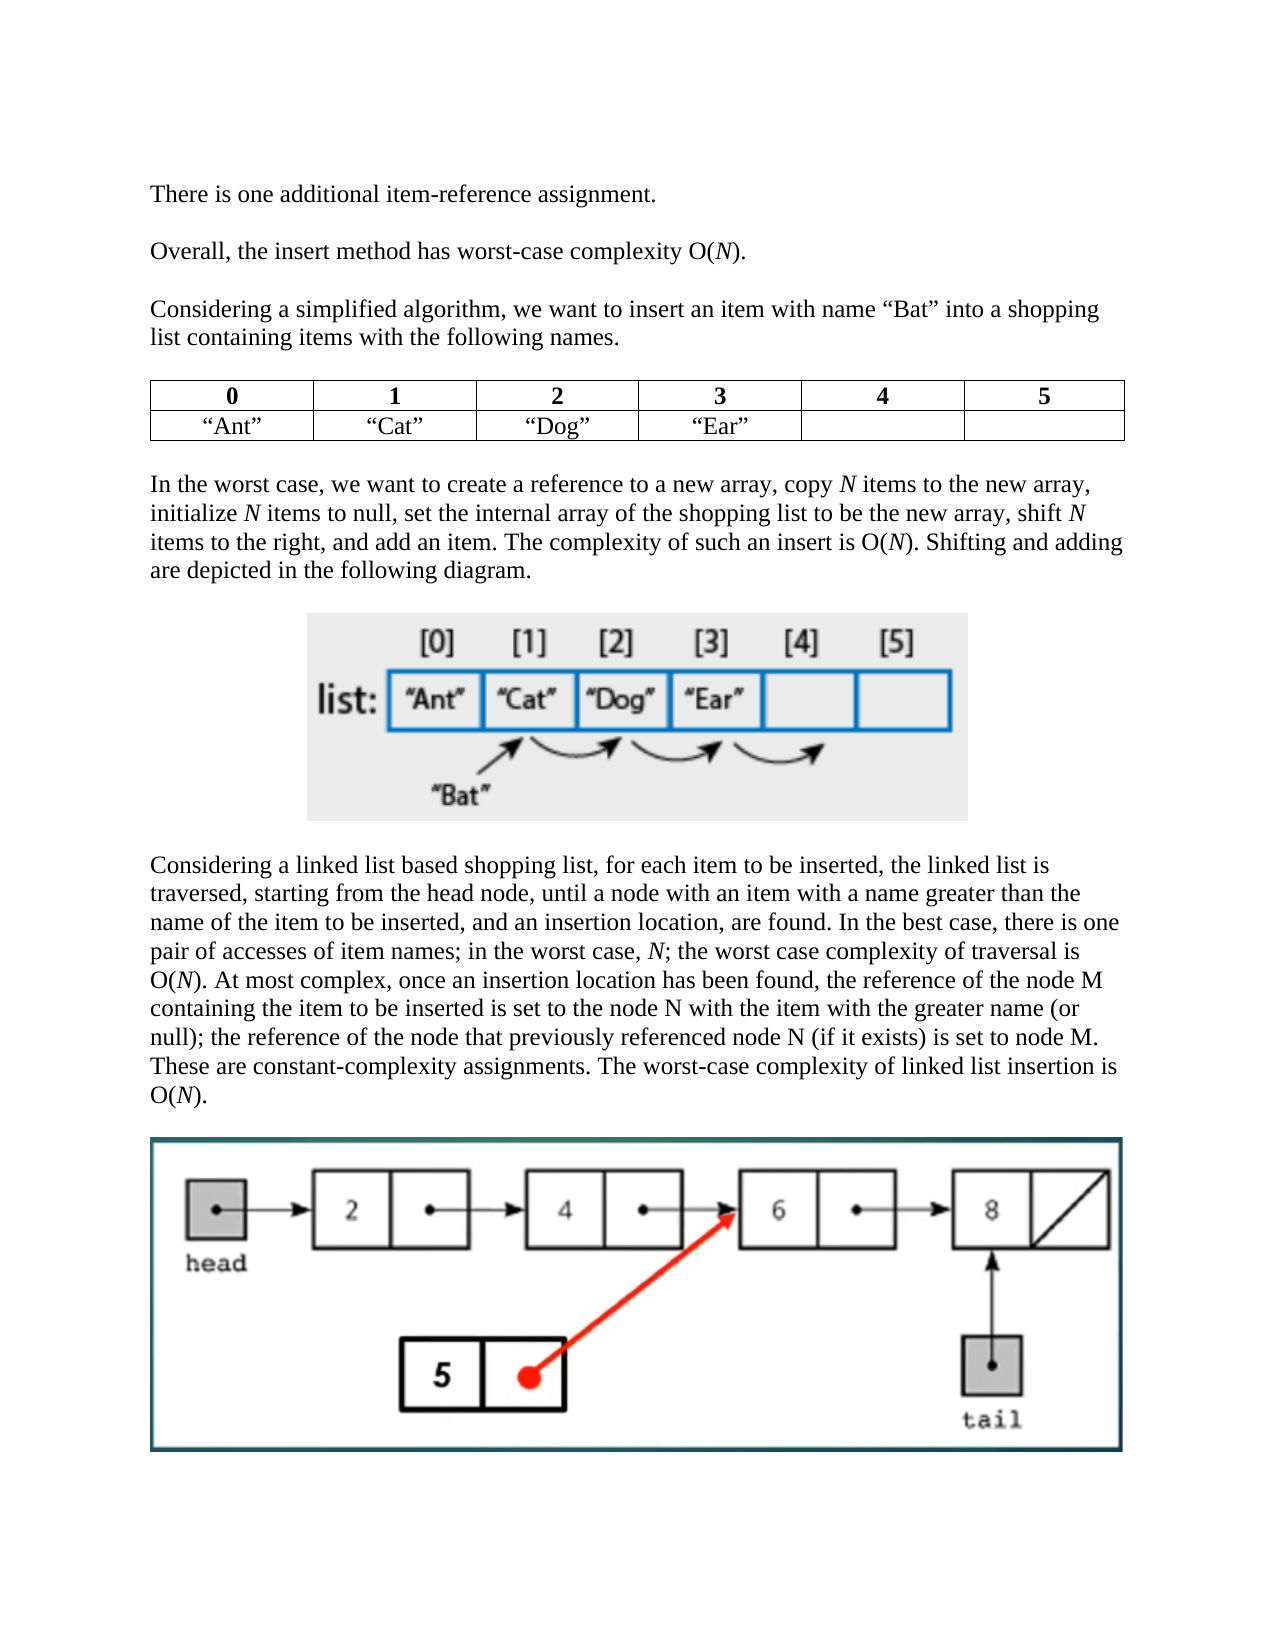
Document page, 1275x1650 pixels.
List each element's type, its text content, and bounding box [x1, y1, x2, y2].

table_cell [965, 411, 1124, 439]
text Considering a linked list based shopping list, for each item to be inserted, the linked list is traversed, starting from the head node, until a node with an item with a name greater than the name of the item to be inserted, and an insertion location, are found. In the best case, there is one pair of accesses of item names; in the worst case, N; the worst case complexity of traversal is O(N). At most complex, once an insertion location has been found, the reference of the node M containing the item to be inserted is set to the node N with the item with the greater name (or null); the reference of the node that previously referenced node N (if it exists) is set to node M. These are constant-complexity assignments. The worst-case complexity of linked list insertion is O(N). [150, 850, 1125, 1108]
table_header 0 [151, 381, 313, 410]
table_cell “Ant” [151, 411, 313, 439]
picture [307, 613, 968, 821]
picture [150, 1137, 1123, 1452]
table_header 5 [965, 381, 1124, 410]
text There is one additional item-reference assignment. [150, 179, 1125, 207]
table_cell “Ear” [639, 411, 801, 439]
text Overall, the insert method has worst-case complexity O(N). [150, 236, 1125, 265]
table_header 1 [314, 381, 476, 410]
table_cell “Dog” [477, 411, 638, 439]
text Considering a simplified algorithm, we want to insert an item with name “Bat” into a shopping list containing items with the following names. [150, 294, 1125, 351]
table_header 2 [477, 381, 638, 410]
table_cell [802, 411, 964, 439]
table_header 3 [639, 381, 801, 410]
table_header 4 [802, 381, 964, 410]
table_cell “Cat” [314, 411, 476, 439]
text In the worst case, we want to create a reference to a new array, copy N items to the new array, initialize N items to null, set the internal array of the shopping list to be the new array, shift N items to the right, and add an item. The complexity of such an insert is O(N). Shifting and adding are depicted in the following diagram. [150, 469, 1125, 584]
